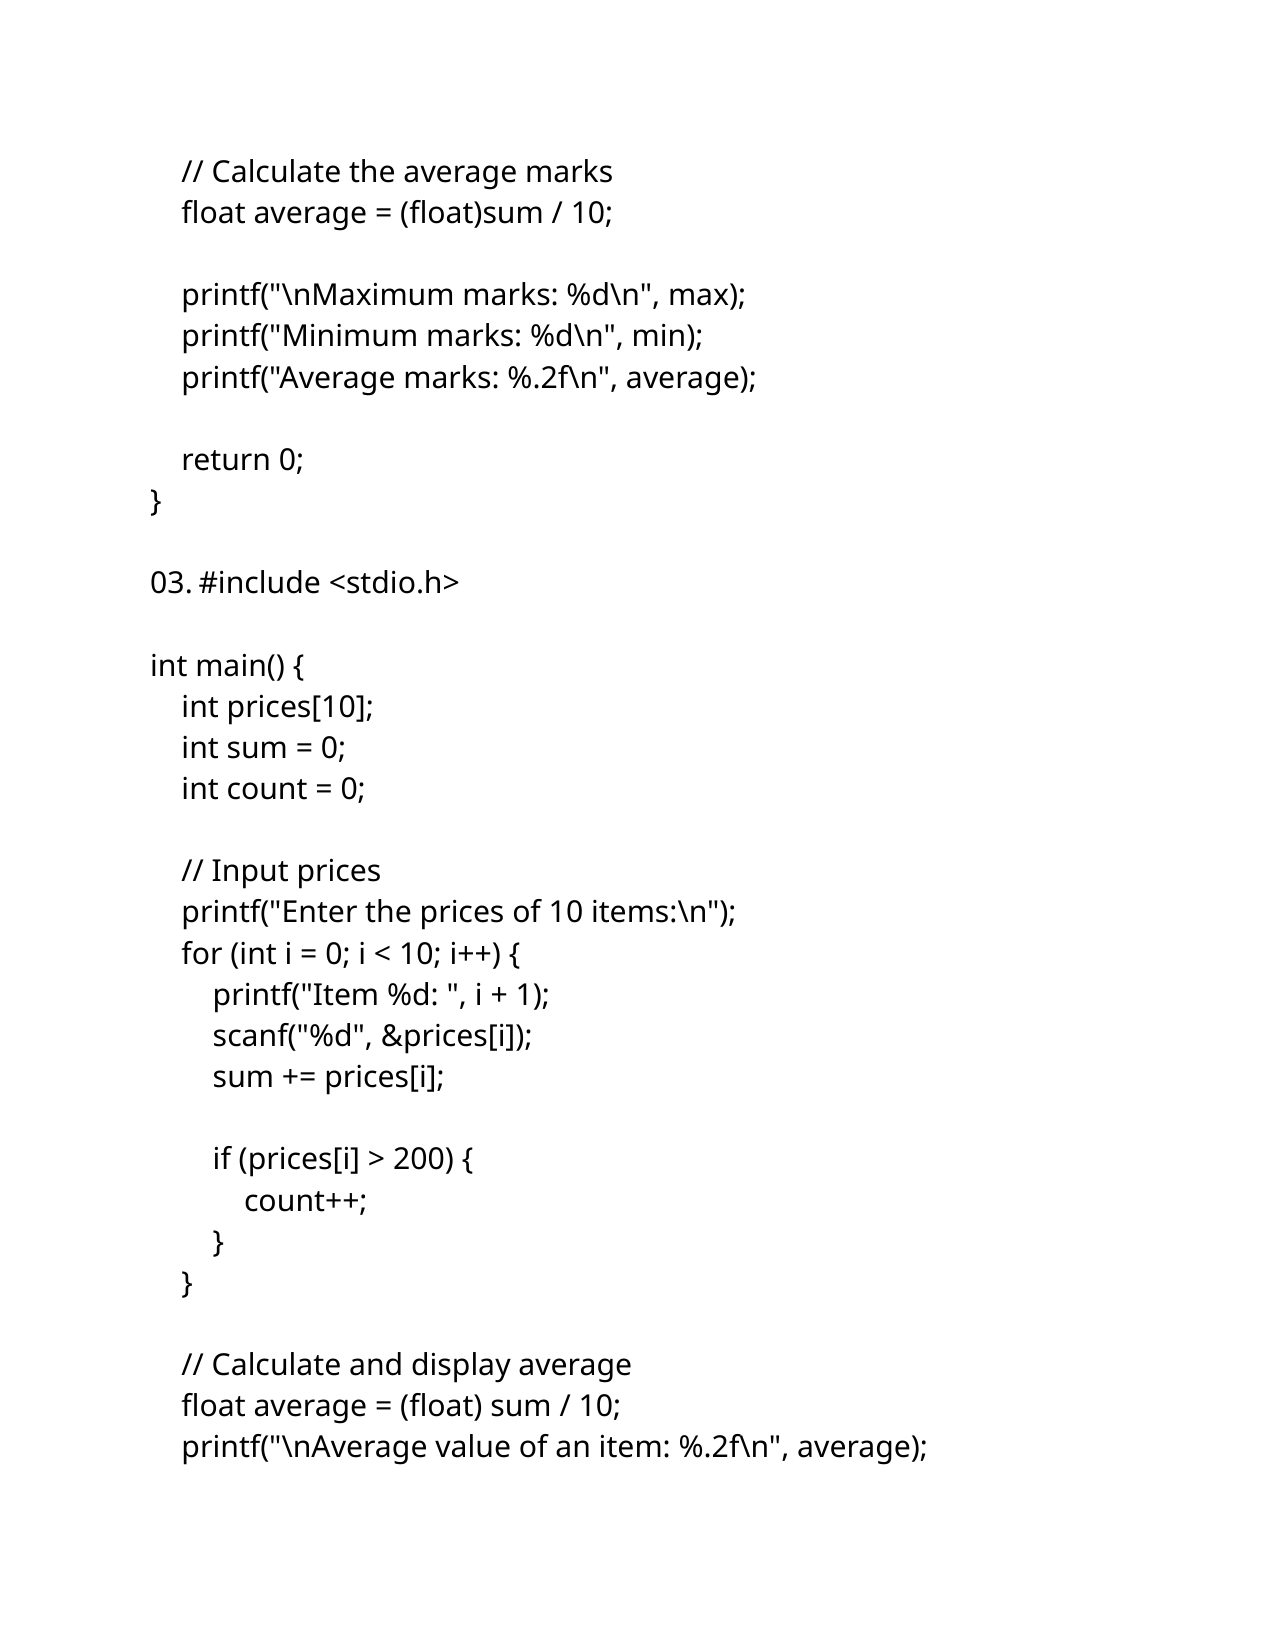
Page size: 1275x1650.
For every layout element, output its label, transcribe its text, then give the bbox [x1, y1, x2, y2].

text printf("Minimum marks: %d\n", min); [150, 314, 1125, 356]
text } [150, 479, 1125, 520]
text float average = (float)sum / 10; [150, 191, 1125, 232]
text printf("\nAverage value of an item: %.2f\n", average); [150, 1426, 1125, 1467]
text int prices[10]; [150, 685, 1125, 726]
text int main() { [150, 644, 1125, 685]
text // Calculate and display average [150, 1343, 1125, 1384]
text 03. #include <stdio.h> [150, 561, 1125, 603]
text printf("Average marks: %.2f\n", average); [150, 356, 1125, 397]
text if (prices[i] > 200) { [150, 1137, 1125, 1179]
text } [150, 1220, 1125, 1261]
text // Input prices [150, 849, 1125, 891]
text printf("\nMaximum marks: %d\n", max); [150, 273, 1125, 314]
text printf("Item %d: ", i + 1); [150, 973, 1125, 1014]
text } [150, 1261, 1125, 1302]
text // Calculate the average marks [150, 150, 1125, 191]
text count++; [150, 1179, 1125, 1220]
text int sum = 0; [150, 726, 1125, 767]
text scanf("%d", &prices[i]); [150, 1014, 1125, 1055]
text sum += prices[i]; [150, 1055, 1125, 1096]
text for (int i = 0; i < 10; i++) { [150, 932, 1125, 973]
text float average = (float) sum / 10; [150, 1384, 1125, 1426]
text printf("Enter the prices of 10 items:\n"); [150, 891, 1125, 932]
text int count = 0; [150, 767, 1125, 808]
text return 0; [150, 438, 1125, 479]
